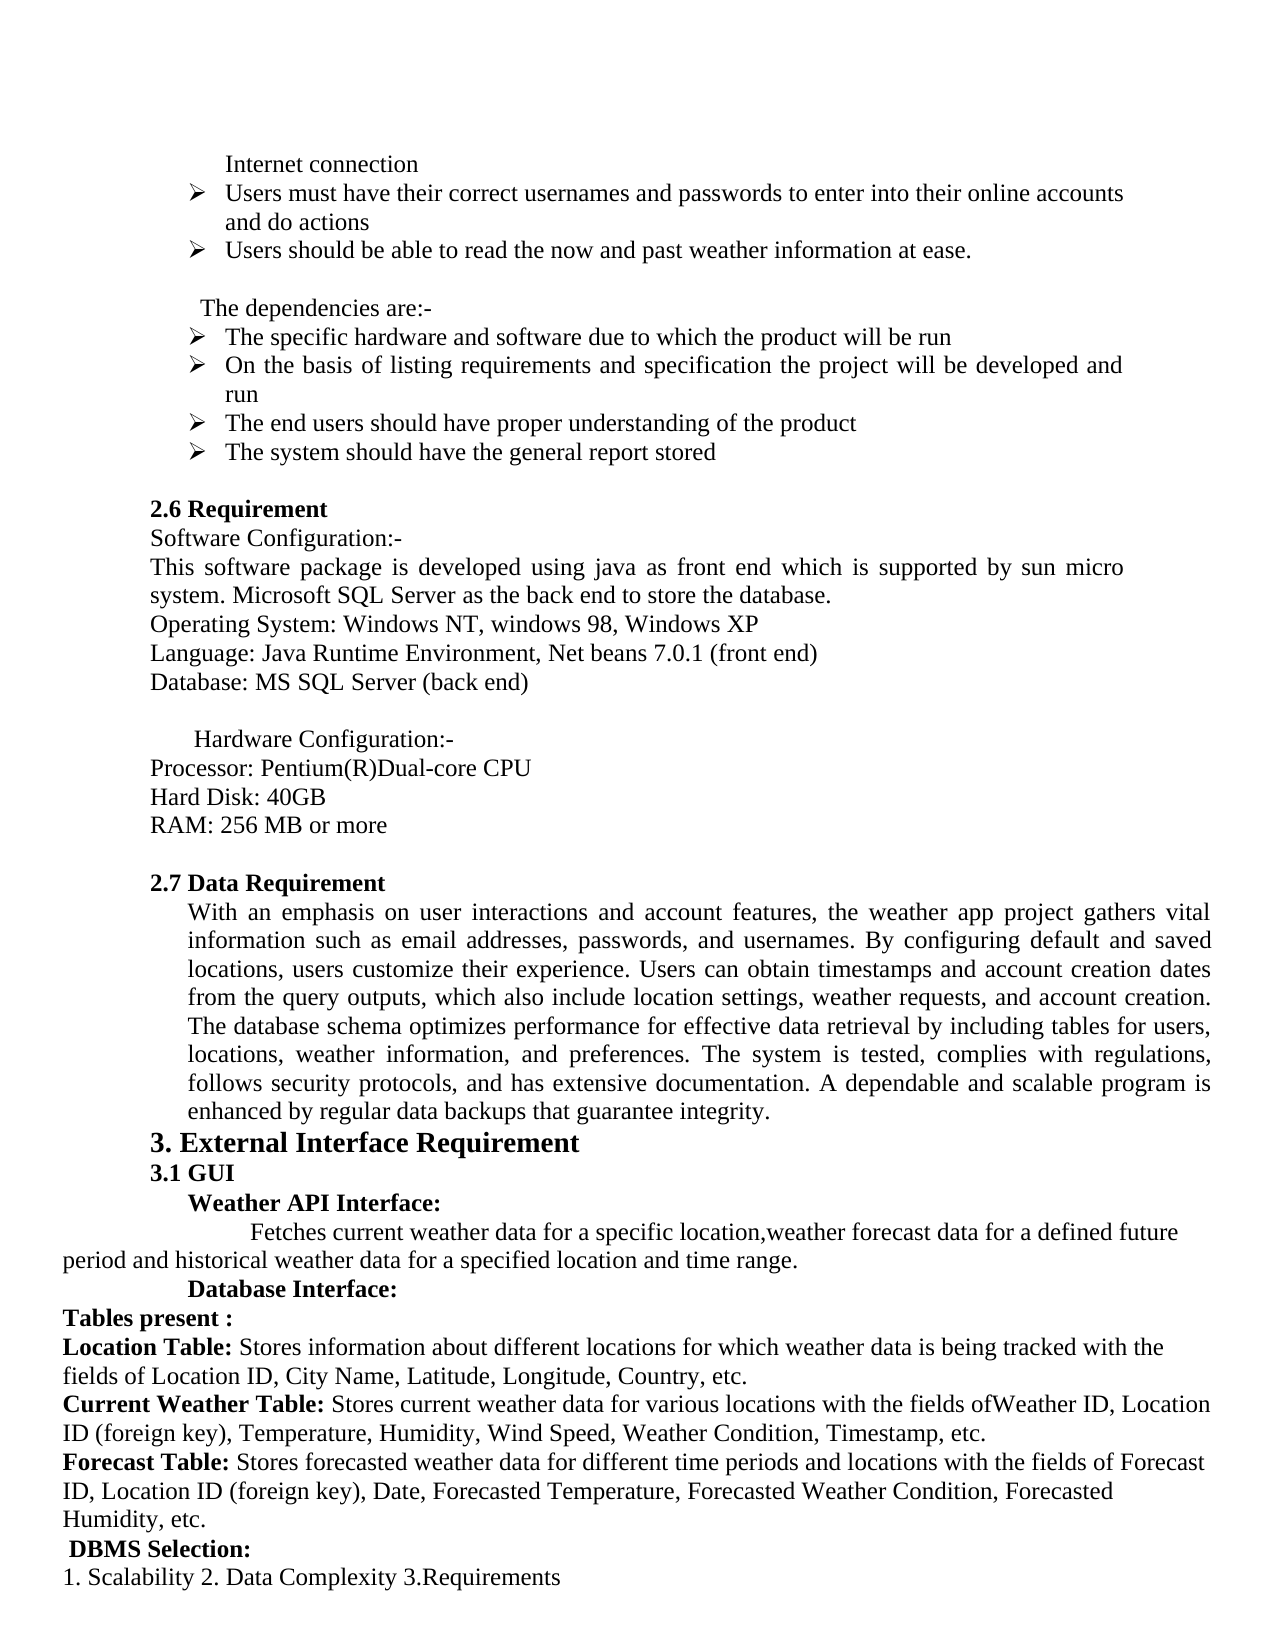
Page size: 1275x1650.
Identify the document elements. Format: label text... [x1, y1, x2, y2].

list Users should be able to read the now and past weather information at ease. [187, 235, 1125, 264]
subtitle Data Requirement [150, 869, 1212, 897]
list The specific hardware and software due to which the product will be run [187, 322, 1212, 350]
list The end users should have proper understanding of the product [187, 408, 1212, 437]
text Internet connection [225, 149, 1212, 178]
text Hardware Configuration:- Processor: Pentium(R)Dual-core CPU Hard Disk: 40GB [150, 724, 534, 811]
subtitle GUI [150, 1159, 1212, 1187]
text Operating System: Windows NT, windows 98, Windows XP Language: Java Runtime Environment, Net beans 7.0.1 (front end) Database: MS SQL Server (back end) [150, 609, 818, 696]
text The dependencies are:- [200, 293, 1212, 322]
text Weather API Interface: [62, 1188, 1212, 1216]
text RAM: 256 MB or more [150, 811, 1212, 839]
text Fetches current weather data for a specific location,weather forecast data for a defined future period and historical weather data for a specified location and time range. [62, 1217, 1212, 1274]
text Software Configuration:- [150, 523, 1212, 552]
list Users must have their correct usernames and passwords to enter into their online accounts and do actions [187, 178, 1125, 235]
text Database Interface: Tables present : Location Table: Stores information about different locations for which weather data is being tracked with the fields of Location ID, City Name, Latitude, Longitude, Country, etc. Current Weather Table: Stores current weather data for various locations with the fields ofWeather ID, Location ID (foreign key), Temperature, Humidity, Wind Speed, Weather Condition, Timestamp, etc. Forecast Table: Stores forecasted weather data for different time periods and locations with the fields of Forecast ID, Location ID (foreign key), Date, Forecasted Temperature, Forecasted Weather Condition, Forecasted Humidity, etc. [62, 1274, 1212, 1533]
subtitle With an emphasis on user interactions and account features, the weather app project gathers vital information such as email addresses, passwords, and usernames. By configuring default and saved locations, users customize their experience. Users can obtain timestamps and account creation dates from the query outputs, which also include location settings, weather requests, and account creation. The database schema optimizes performance for effective data retrieval by including tables for users, locations, weather information, and preferences. The system is tested, complies with regulations, follows security protocols, and has extensive documentation. A dependable and scalable program is enhanced by regular data backups that guarantee integrity. [187, 897, 1212, 1126]
list The system should have the general report stored [187, 437, 1212, 465]
list On the basis of listing requirements and specification the project will be developed and run [187, 350, 1124, 408]
text This software package is developed using java as front end which is supported by sun micro system. Microsoft SQL Server as the back end to store the database. [150, 552, 1126, 609]
text DBMS Selection: 1. Scalability 2. Data Complexity 3.Requirements [62, 1534, 1212, 1591]
subtitle External Interface Requirement [150, 1126, 1212, 1159]
subtitle Requirement [150, 495, 1212, 523]
